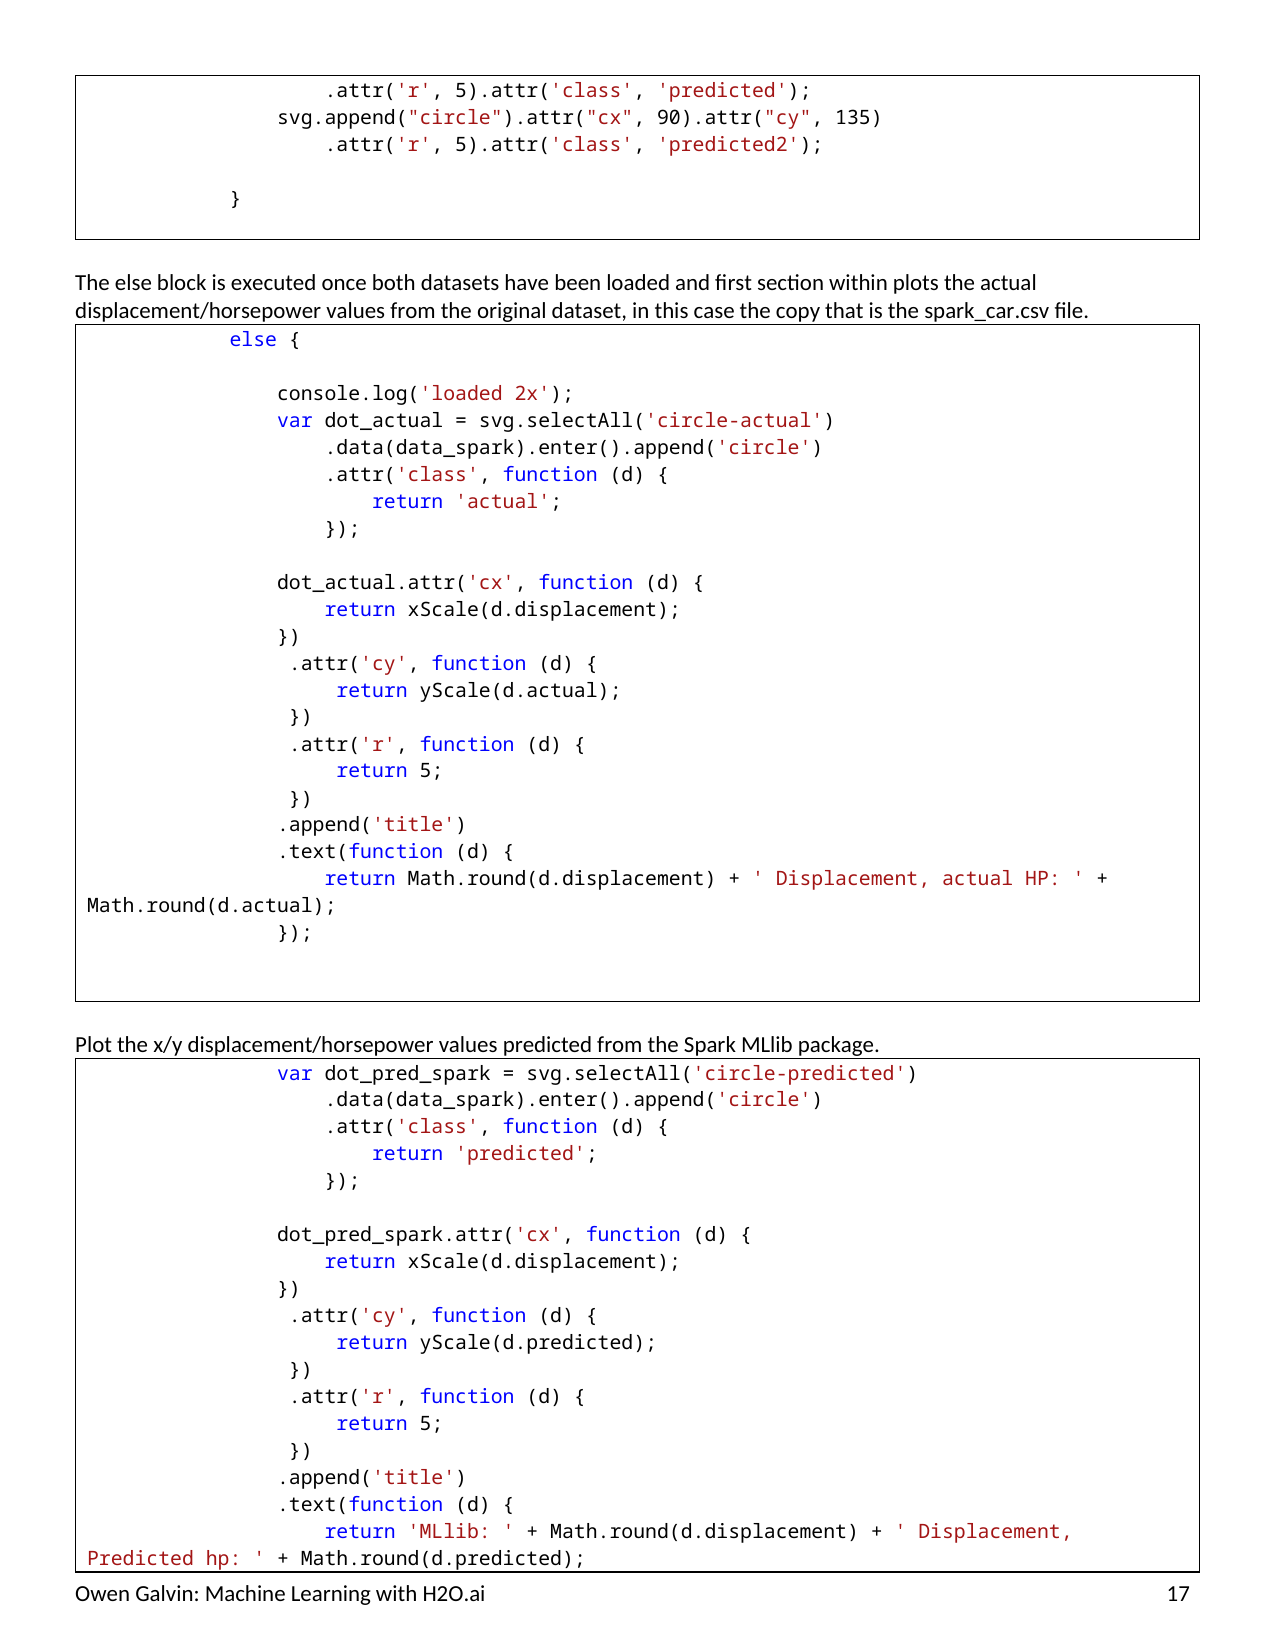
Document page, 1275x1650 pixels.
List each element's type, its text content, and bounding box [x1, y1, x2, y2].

table_header else { console.log('loaded 2x'); var dot_actual = svg.selectAll('circle-actual') .data(data_spark).enter().append('circle') .attr('class', function (d) { return 'actual'; }); dot_actual.attr('cx', function (d) { return xScale(d.displacement); }) .attr('cy', function (d) { return yScale(d.actual); }) .attr('r', function (d) { return 5; }) .append('title') .text(function (d) { return Math.round(d.displacement) + ' Displacement, actual HP: ' + Math.round(d.actual); }); [76, 325, 1199, 1001]
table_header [76, 76, 1199, 239]
text The else block is executed once both datasets have been loaded and first section within plots the actual displacement/horsepower values from the original dataset, in this case the copy that is the spark_car.csv file. [75, 268, 1200, 324]
text Plot the x/y displacement/horsepower values predicted from the Spark MLlib package. [75, 1030, 1200, 1058]
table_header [76, 1059, 1199, 1571]
